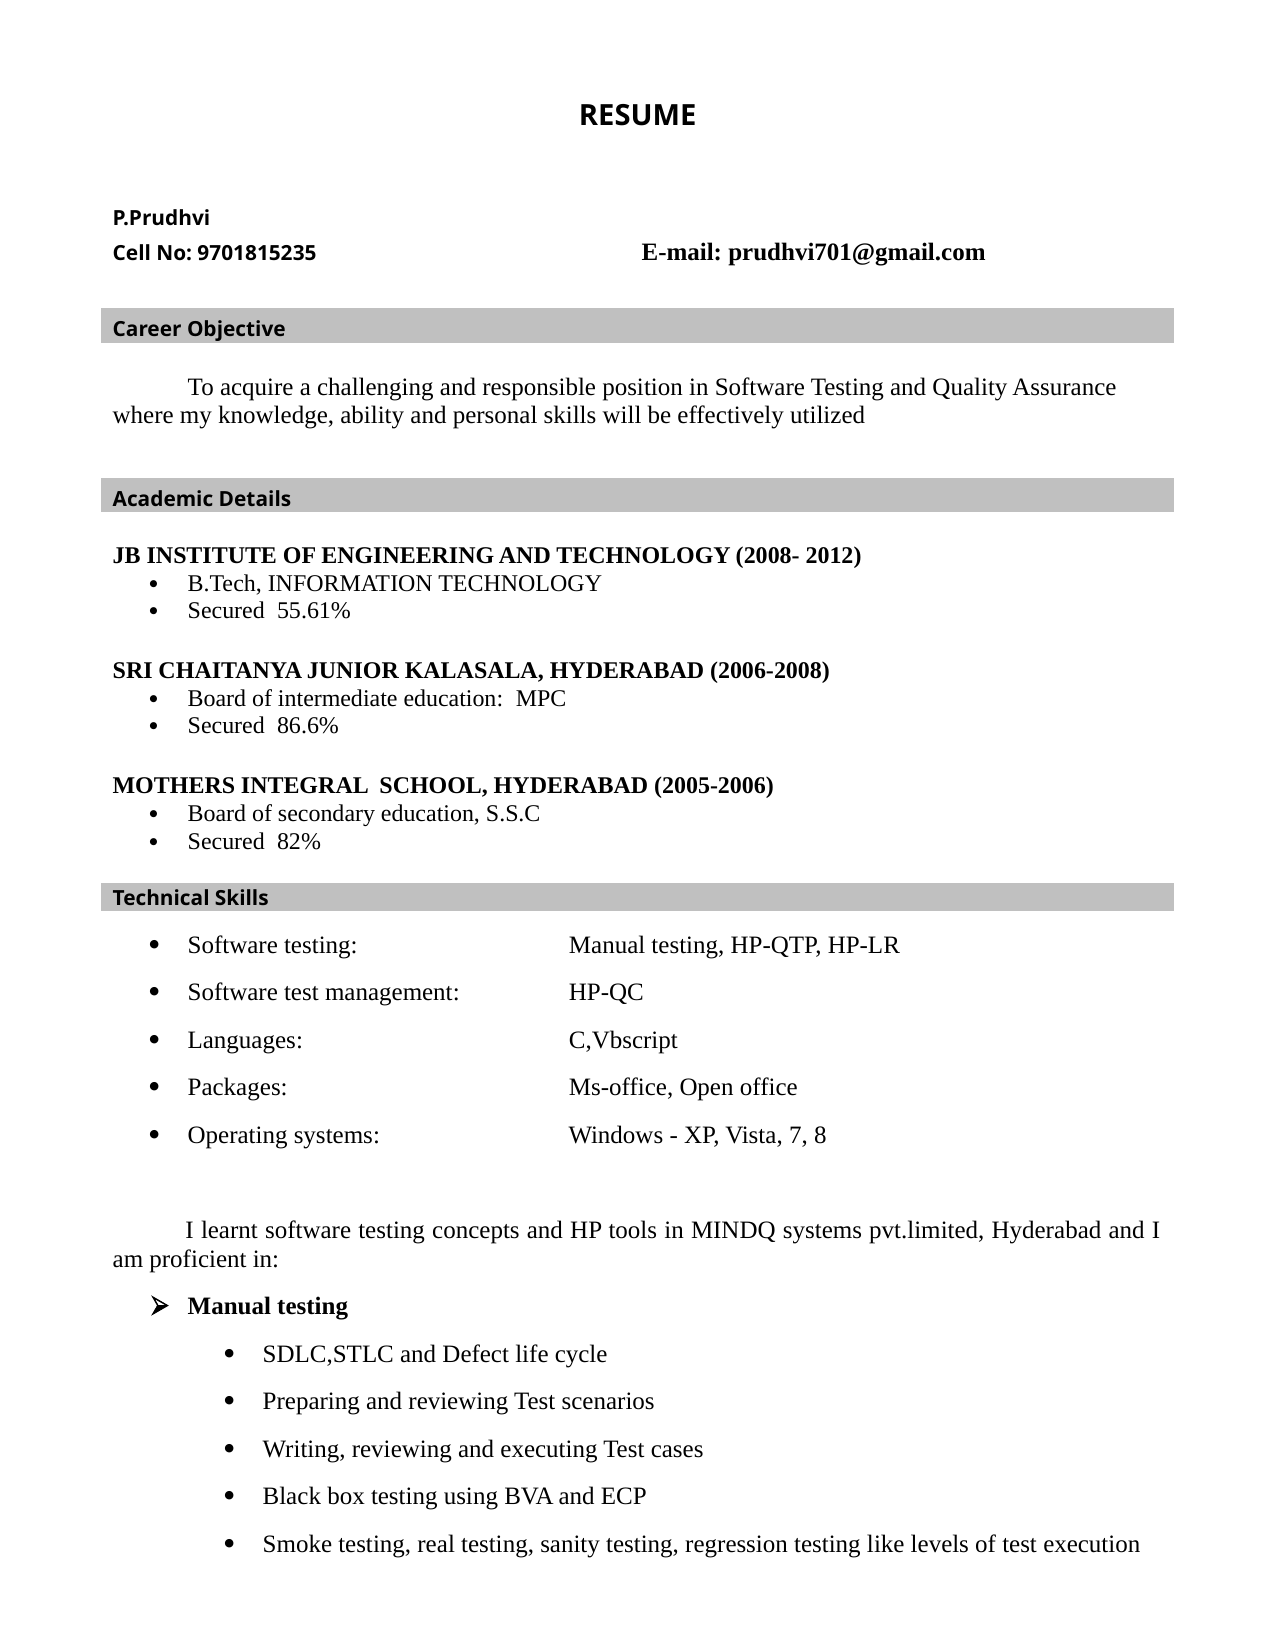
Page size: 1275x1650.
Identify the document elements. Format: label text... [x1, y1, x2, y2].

list SDLC,STLC and Defect life cycle [225, 1339, 1162, 1367]
list Secured 82% [150, 827, 1237, 854]
list Software testing: Manual testing, HP-QTP, HP-LR [150, 930, 1162, 959]
list Languages: C,Vbscript [150, 1025, 1162, 1054]
text P.Prudhvi [112, 203, 1162, 231]
table_header Career Objective [101, 308, 1174, 343]
text I learnt software testing concepts and HP tools in MINDQ systems pvt.limited, Hyderabad and I am proficient in: [112, 1215, 1162, 1272]
list Board of secondary education, S.S.C [150, 799, 1237, 827]
table_header Academic Details [101, 478, 1174, 512]
list Operating systems: Windows - XP, Vista, 7, 8 [150, 1120, 1162, 1149]
list B.Tech, INFORMATION TECHNOLOGY [150, 569, 1237, 596]
list Smoke testing, real testing, sanity testing, regression testing like levels of test execution [225, 1529, 1162, 1557]
table_header Technical Skills [101, 883, 1174, 911]
text SRI CHAITANYA JUNIOR KALASALA, HYDERABAD (2006-2008) [112, 656, 1237, 684]
list Secured 55.61% [150, 596, 1237, 624]
list Black box testing using BVA and ECP [225, 1481, 1162, 1510]
title RESUME [112, 94, 1162, 133]
list Software test management: HP-QC [150, 977, 1162, 1006]
list Packages: Ms-office, Open office [150, 1072, 1162, 1101]
text JB INSTITUTE OF ENGINEERING AND TECHNOLOGY (2008- 2012) [112, 541, 1237, 569]
list Writing, reviewing and executing Test cases [225, 1434, 1162, 1462]
list Manual testing [150, 1291, 1162, 1320]
list Board of intermediate education: MPC [150, 684, 1237, 712]
text Cell No: 9701815235 E-mail: prudhvi701@gmail.com [112, 237, 1162, 267]
list Preparing and reviewing Test scenarios [225, 1386, 1162, 1415]
text MOTHERS INTEGRAL SCHOOL, HYDERABAD (2005-2006) [112, 772, 1237, 799]
list Secured 86.6% [150, 712, 1237, 739]
text To acquire a challenging and responsible position in Software Testing and Quality Assurance where my knowledge, ability and personal skills will be effectively utilized [112, 372, 1162, 429]
